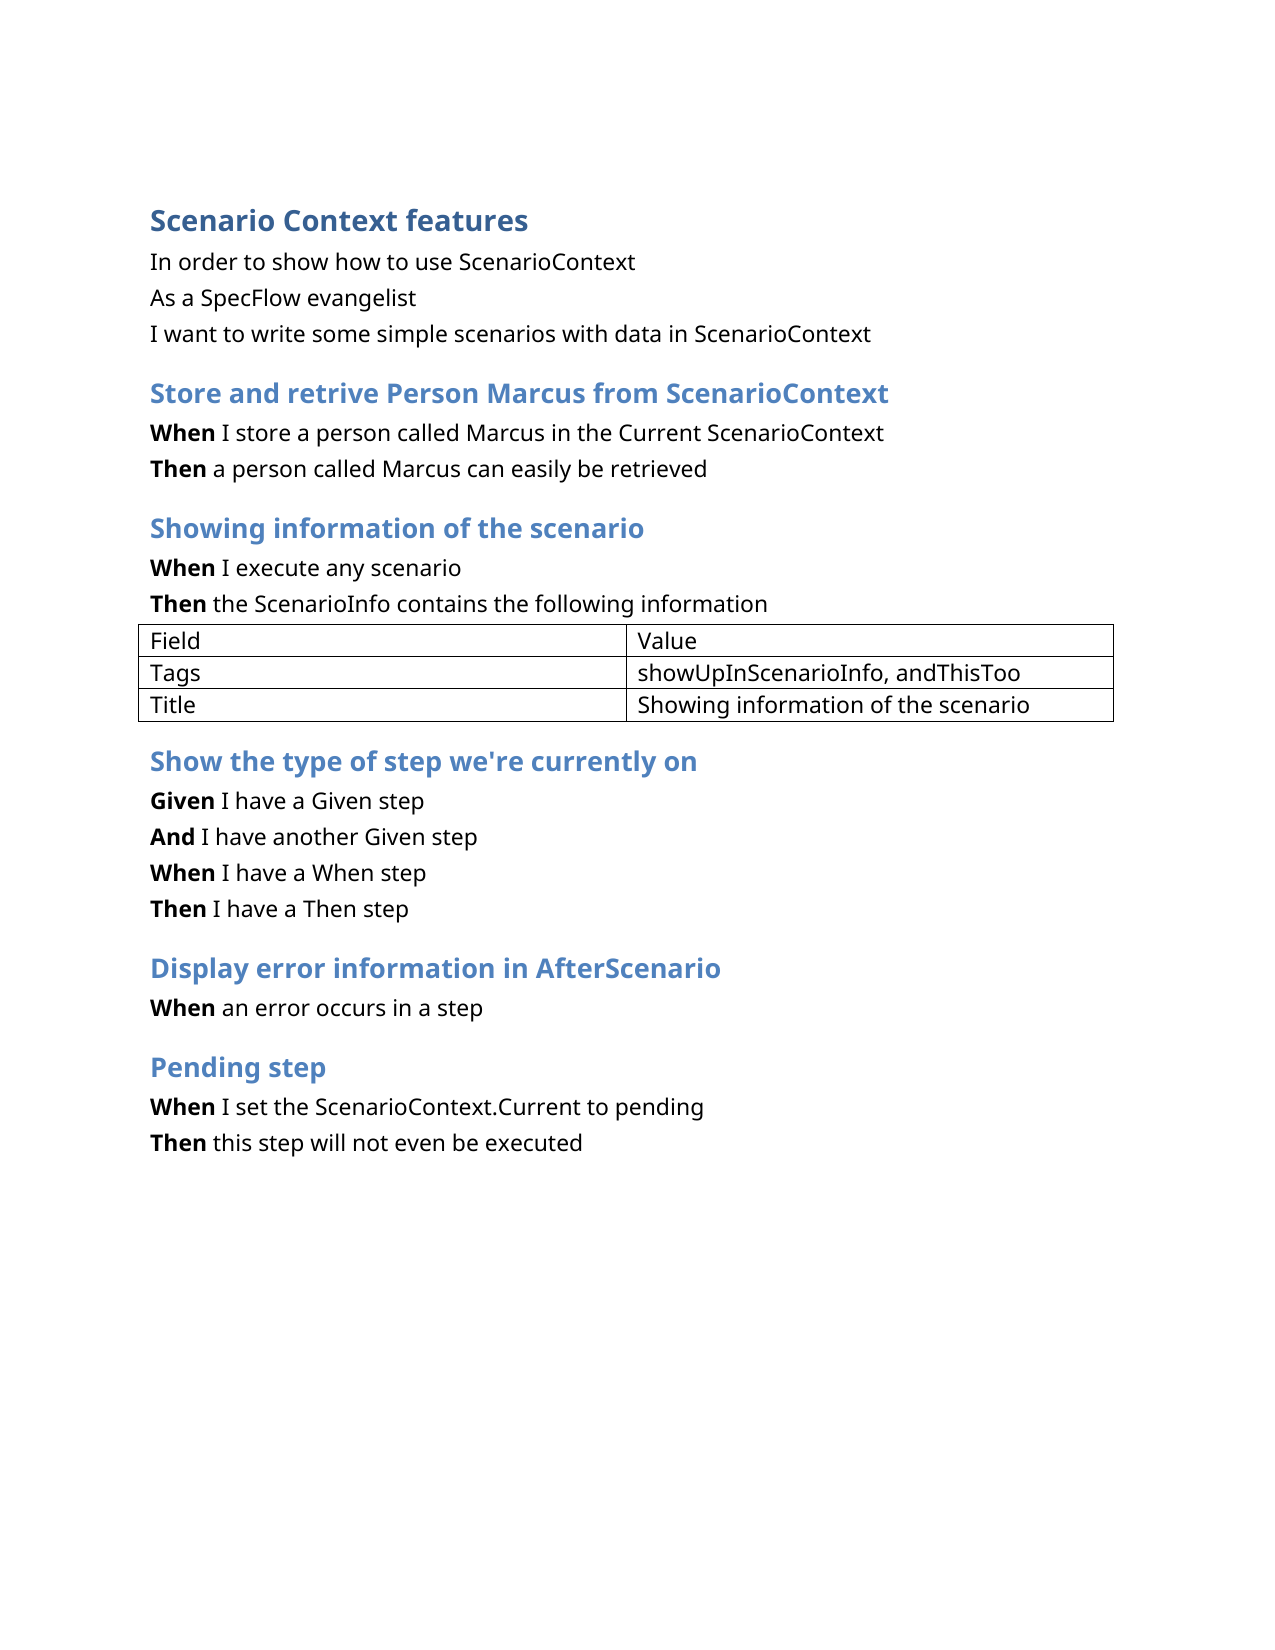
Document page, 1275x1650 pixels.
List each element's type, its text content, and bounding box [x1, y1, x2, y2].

subtitle Pending step [150, 1048, 1125, 1085]
text When I execute any scenario [150, 552, 1125, 583]
text When an error occurs in a step [150, 992, 1125, 1023]
table_header Value [627, 625, 1113, 656]
table_cell showUpInScenarioInfo, andThisToo [627, 657, 1113, 688]
text As a SpecFlow evangelist [150, 282, 1125, 313]
text And I have another Given step [150, 821, 1125, 852]
text Then I have a Then step [150, 893, 1125, 924]
text In order to show how to use ScenarioContext [150, 246, 1125, 277]
subtitle Scenario Context features [150, 200, 1125, 240]
subtitle Showing information of the scenario [150, 509, 1125, 546]
table_cell Tags [139, 657, 626, 688]
text When I set the ScenarioContext.Current to pending [150, 1091, 1125, 1122]
subtitle Show the type of step we're currently on [150, 742, 1125, 779]
subtitle Display error information in AfterScenario [150, 949, 1125, 986]
text When I store a person called Marcus in the Current ScenarioContext [150, 417, 1125, 448]
table_cell Showing information of the scenario [627, 689, 1113, 721]
text Then this step will not even be executed [150, 1127, 1125, 1158]
subtitle Store and retrive Person Marcus from ScenarioContext [150, 374, 1125, 411]
text Given I have a Given step [150, 785, 1125, 816]
text I want to write some simple scenarios with data in ScenarioContext [150, 317, 1125, 349]
text Then the ScenarioInfo contains the following information [150, 588, 1125, 619]
table_cell Title [139, 689, 626, 721]
table_header Field [139, 625, 626, 656]
text Then a person called Marcus can easily be retrieved [150, 453, 1125, 484]
text When I have a When step [150, 857, 1125, 888]
